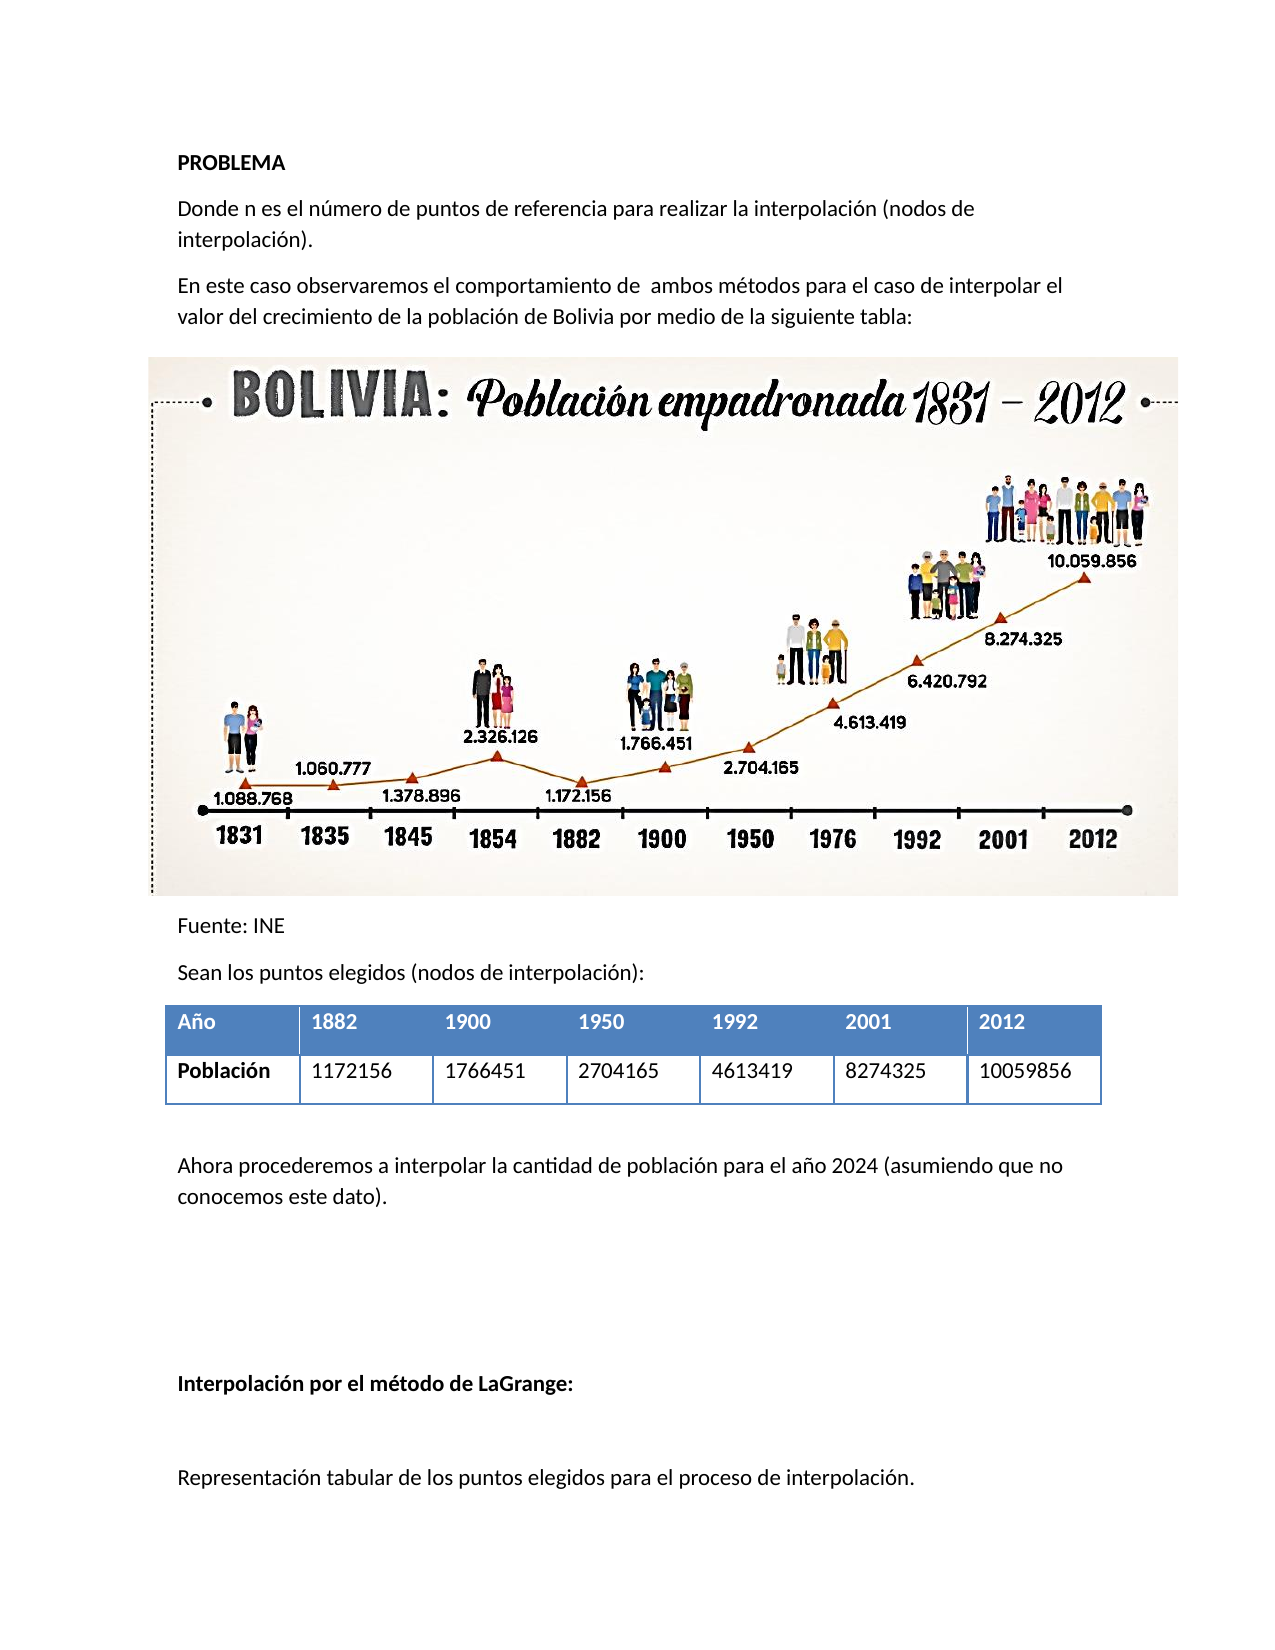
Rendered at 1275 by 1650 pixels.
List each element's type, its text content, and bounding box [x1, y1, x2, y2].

table_header 1900 [433, 1007, 567, 1054]
text Sean los puntos elegidos (nodos de interpolación): [177, 958, 1098, 986]
table_header 1992 [700, 1007, 834, 1054]
text PROBLEMA [177, 148, 1098, 176]
table_header 2001 [834, 1007, 967, 1054]
table_cell 1766451 [434, 1056, 566, 1103]
table_cell Población [167, 1056, 299, 1103]
picture [148, 357, 1179, 896]
table_header Año [167, 1007, 299, 1054]
table_cell 8274325 [835, 1056, 966, 1103]
text Fuente: INE [177, 911, 1098, 939]
table_header 1882 [300, 1007, 433, 1054]
text Representación tabular de los puntos elegidos para el proceso de interpolación. [177, 1463, 1098, 1491]
table_cell 4613419 [701, 1056, 833, 1103]
table_cell 2704165 [568, 1056, 699, 1103]
table_cell 1172156 [301, 1056, 432, 1103]
text Interpolación por el método de LaGrange: [177, 1369, 1098, 1397]
text Donde n es el número de puntos de referencia para realizar la interpolación (nodos de interpolación). [177, 194, 1098, 253]
table_cell 10059856 [969, 1056, 1100, 1103]
text En este caso observaremos el comportamiento de ambos métodos para el caso de interpolar el valor del crecimiento de la población de Bolivia por medio de la siguiente tabla: [177, 272, 1098, 330]
table_header 2012 [968, 1007, 1100, 1054]
text Ahora procederemos a interpolar la cantidad de población para el año 2024 (asumiendo que no conocemos este dato). [177, 1152, 1098, 1210]
table_header 1950 [567, 1007, 700, 1054]
